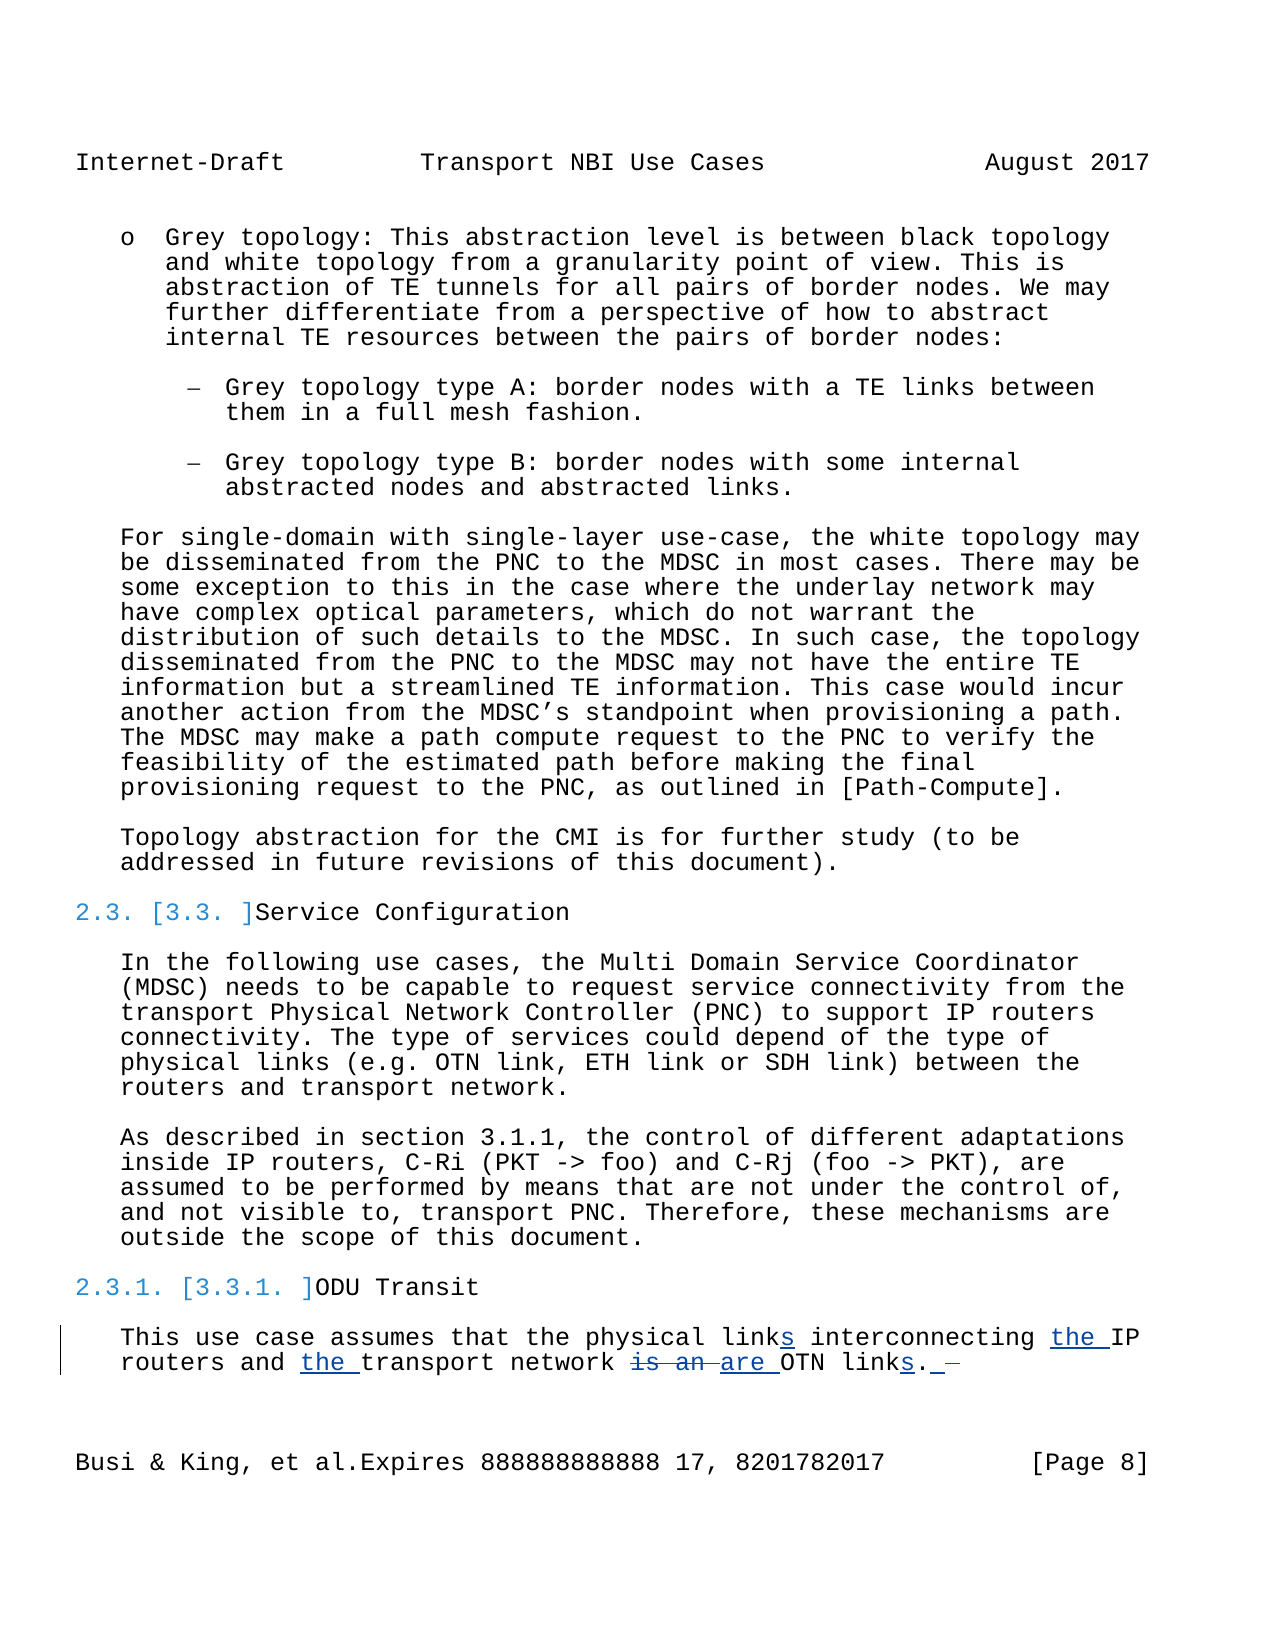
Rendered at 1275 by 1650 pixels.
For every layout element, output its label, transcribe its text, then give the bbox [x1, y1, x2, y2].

text This use case assumes that the physical link interconnecting IP routers and transport network OTN link. [120, 1325, 1155, 1375]
text Topology abstraction for the CMI is for further study (to be addressed in future revisions of this document). [120, 825, 1155, 875]
text For single-domain with single-layer use-case, the white topology may be disseminated from the PNC to the MDSC in most cases. There may be some exception to this in the case where the underlay network may have complex optical parameters, which do not warrant the distribution of such details to the MDSC. In such case, the topology disseminated from the PNC to the MDSC may not have the entire TE information but a streamlined TE information. This case would incur another action from the MDSC’s standpoint when provisioning a path. The MDSC may make a path compute request to the PNC to verify the feasibility of the estimated path before making the final provisioning request to the PNC, as outlined in [Path-Compute]. [120, 525, 1155, 800]
list Grey topology type A: border nodes with a TE links between them in a full mesh fashion. [187, 375, 1155, 425]
list Grey topology type B: border nodes with some internal abstracted nodes and abstracted links. [187, 450, 1155, 500]
subtitle Service Configuration [75, 900, 1155, 925]
subtitle ODU Transit [75, 1275, 1155, 1300]
text In the following use cases, the Multi Domain Service Coordinator (MDSC) needs to be capable to request service connectivity from the transport Physical Network Controller (PNC) to support IP routers connectivity. The type of services could depend of the type of physical links (e.g. OTN link, ETH link or SDH link) between the routers and transport network. [120, 950, 1155, 1100]
list Grey topology: This abstraction level is between black topology and white topology from a granularity point of view. This is abstraction of TE tunnels for all pairs of border nodes. We may further differentiate from a perspective of how to abstract internal TE resources between the pairs of border nodes: [120, 225, 1155, 350]
text As described in section 3.1.1, the control of different adaptations inside IP routers, C-Ri (PKT -> foo) and C-Rj (foo -> PKT), are assumed to be performed by means that are not under the control of, and not visible to, transport PNC. Therefore, these mechanisms are outside the scope of this document. [120, 1125, 1155, 1250]
